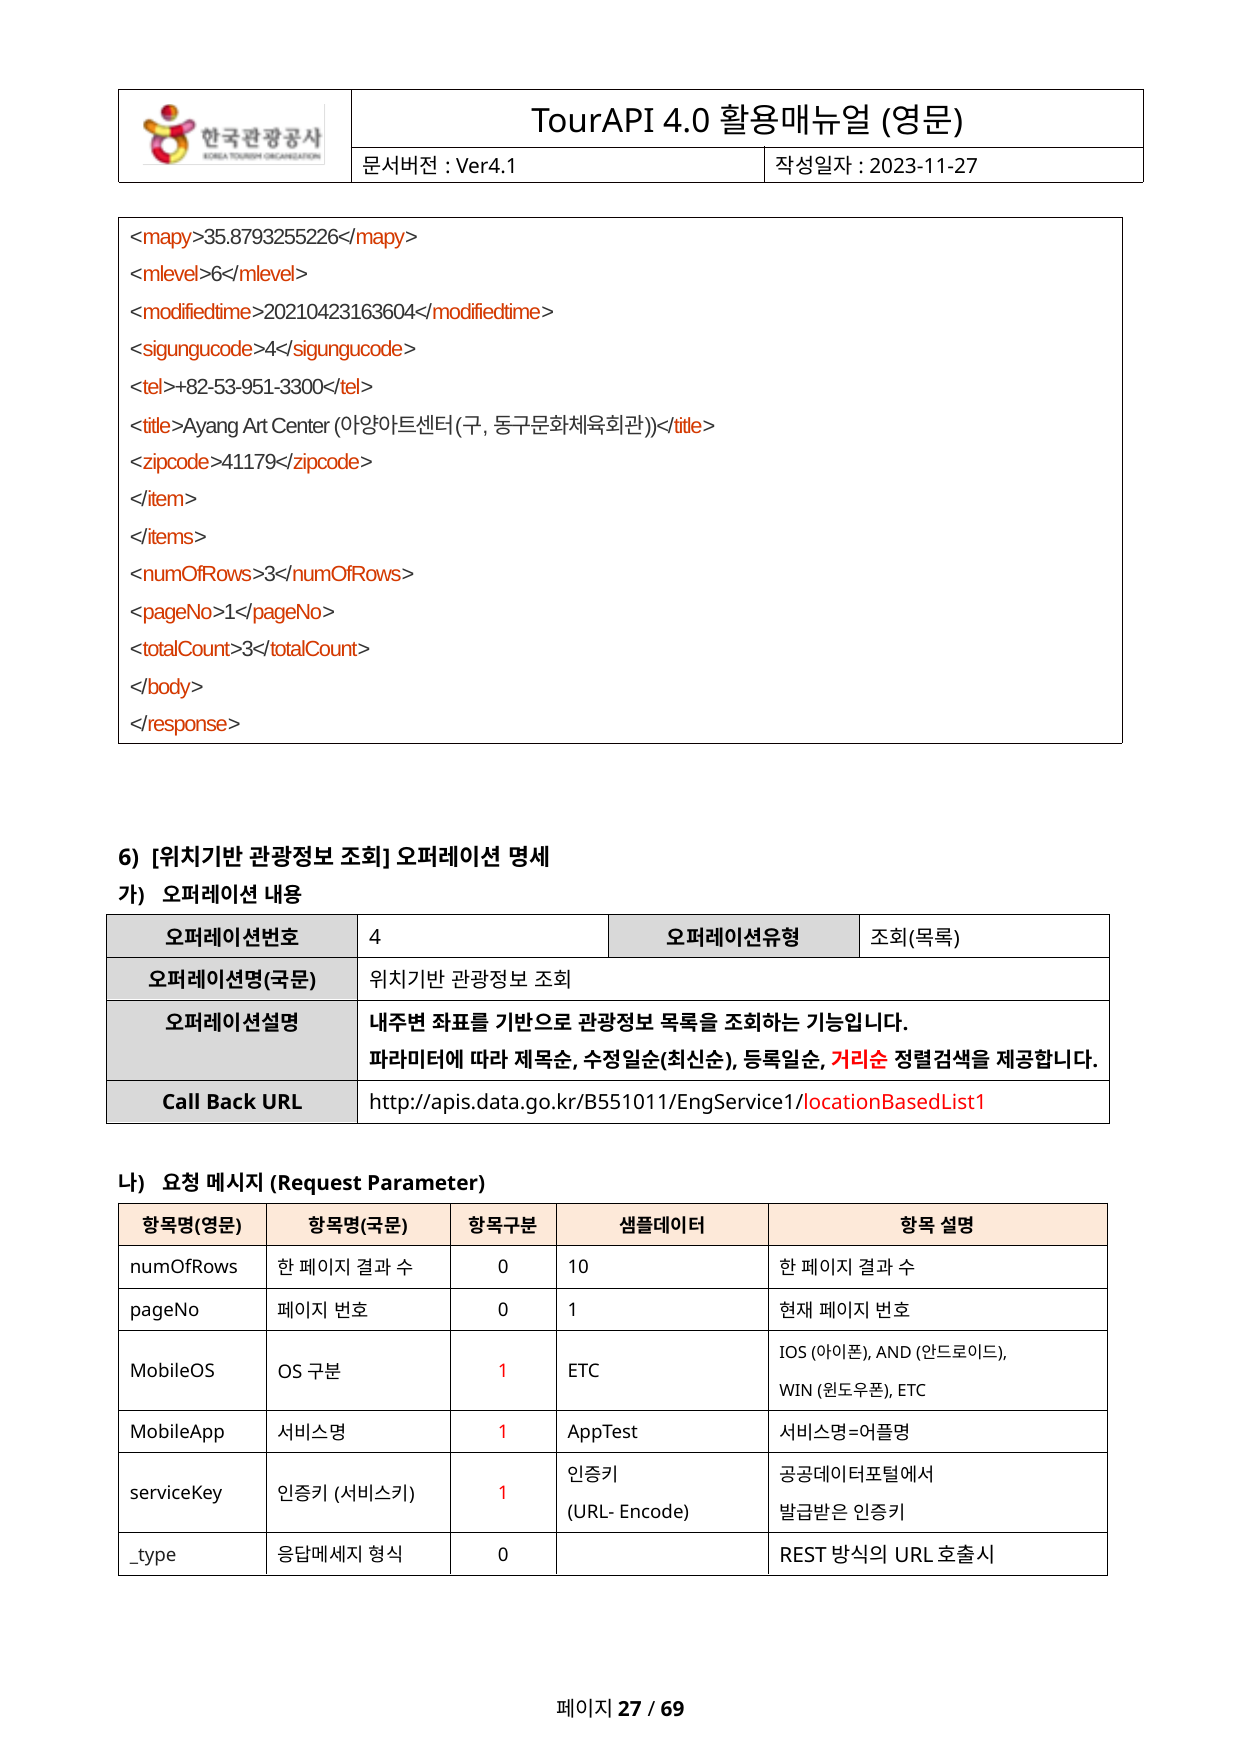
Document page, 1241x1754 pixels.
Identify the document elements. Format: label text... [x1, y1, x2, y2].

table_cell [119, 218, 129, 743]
table_cell http://apis.data.go.kr/B551011/EngService1/locationBasedList1 [358, 1081, 1109, 1122]
table_header 항목명(영문) [119, 1204, 266, 1245]
table_cell [557, 1533, 768, 1574]
table_header 오퍼레이션번호 [107, 915, 357, 957]
table_cell 위치기반 관광정보 조회 [358, 958, 1109, 999]
table_header 4 [358, 915, 608, 957]
table_cell _type [119, 1533, 266, 1574]
list 오퍼레이션 내용 [110, 874, 1130, 914]
subtitle [위치기반 관광정보 조회] 오퍼레이션 명세 [110, 835, 1130, 874]
table_cell ETC [557, 1331, 768, 1410]
table_cell 0 [451, 1533, 556, 1574]
table_cell 인증키 (서비스키) [267, 1453, 450, 1532]
table_header 샘플데이터 [557, 1204, 768, 1245]
table_cell 1 [451, 1331, 556, 1410]
table_cell 인증키 (URL- Encode) [557, 1453, 768, 1532]
table_cell 1 [451, 1411, 556, 1452]
table_cell REST방식의 URL호출시 Json값추가(디폴트 응답메세지 형식은XML) [769, 1533, 1107, 1574]
table_cell 1 [451, 1453, 556, 1532]
table_cell pageNo [119, 1289, 266, 1330]
table_cell numOfRows [119, 1246, 266, 1287]
table_header 조회(목록) [860, 915, 1109, 957]
table_cell MobileOS [119, 1331, 266, 1410]
table_cell AppTest [557, 1411, 768, 1452]
table_cell 서비스명=어플명 [769, 1411, 1107, 1452]
table_cell 0 [451, 1246, 556, 1287]
table_header 항목구분 [451, 1204, 556, 1245]
table_cell 오퍼레이션명(국문) [107, 958, 357, 999]
table_cell 한 페이지 결과 수 [769, 1246, 1107, 1287]
table_cell 현재 페이지 번호 [769, 1289, 1107, 1330]
table_cell MobileApp [119, 1411, 266, 1452]
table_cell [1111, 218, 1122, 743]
table_cell 오퍼레이션설명 [107, 1001, 357, 1080]
table_cell IOS (아이폰), AND (안드로이드), WIN (윈도우폰), ETC [769, 1331, 1107, 1410]
table_cell 페이지 번호 [267, 1289, 450, 1330]
table_cell 응답메세지 형식 [267, 1533, 450, 1574]
picture [142, 104, 327, 167]
table_cell Call Back URL [107, 1081, 357, 1122]
table_cell 0 [451, 1289, 556, 1330]
table_header 오퍼레이션유형 [609, 915, 859, 957]
table_header 항목명(국문) [267, 1204, 450, 1245]
table_cell 10 [557, 1246, 768, 1287]
table_cell 한 페이지 결과 수 [267, 1246, 450, 1287]
list 요청 메시지 (Request Parameter) [110, 1163, 1130, 1203]
table_cell 1 [557, 1289, 768, 1330]
table_cell 공공데이터포털에서 발급받은 인증키 [769, 1453, 1107, 1532]
table_cell OS 구분 [267, 1331, 450, 1410]
table_header 항목 설명 [769, 1204, 1107, 1245]
table_cell 내주변 좌표를 기반으로 관광정보 목록을 조회하는 기능입니다. 파라미터에 따라 제목순, 수정일순(최신순), 등록일순, 거리순 정렬검색을 제공합니다. [358, 1001, 1109, 1080]
table_cell 서비스명 [267, 1411, 450, 1452]
table_cell serviceKey [119, 1453, 266, 1532]
